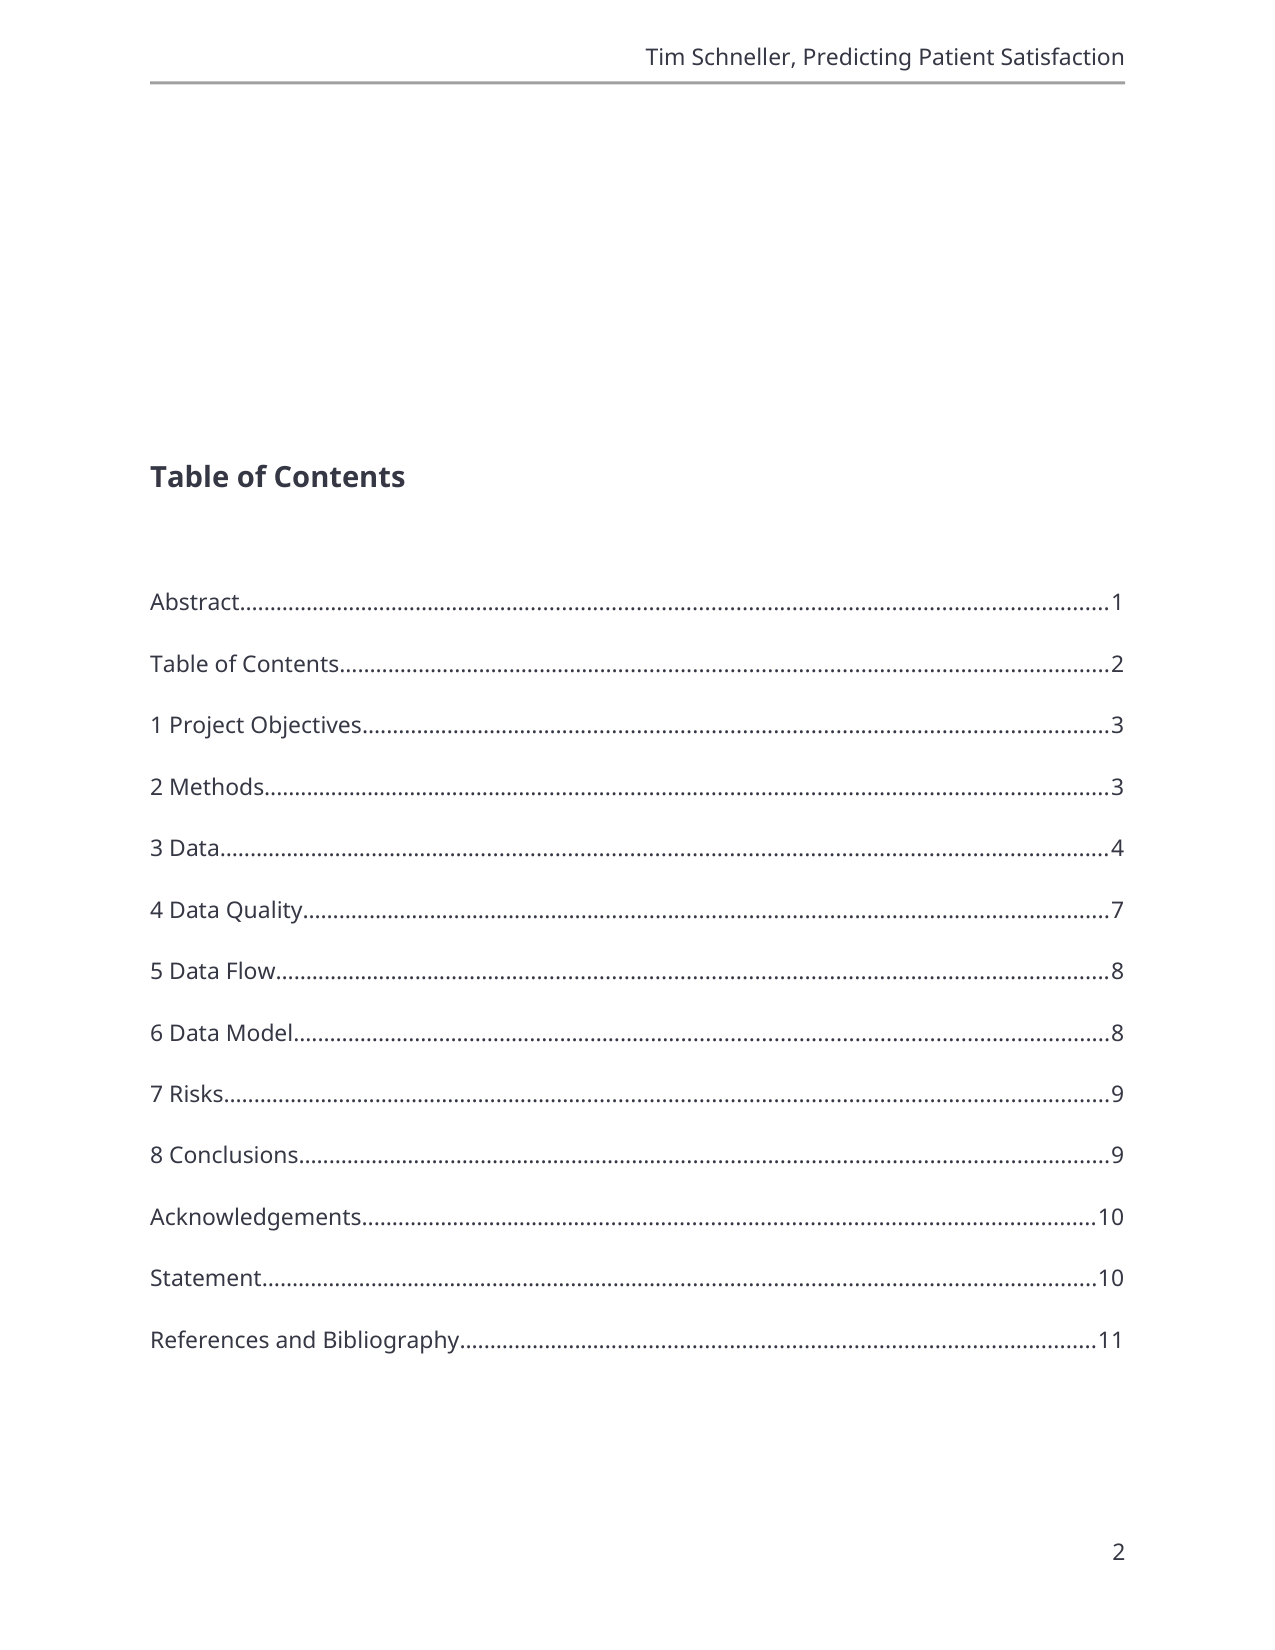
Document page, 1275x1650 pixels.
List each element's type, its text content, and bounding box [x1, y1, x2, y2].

subtitle Table of Contents [150, 457, 1125, 496]
